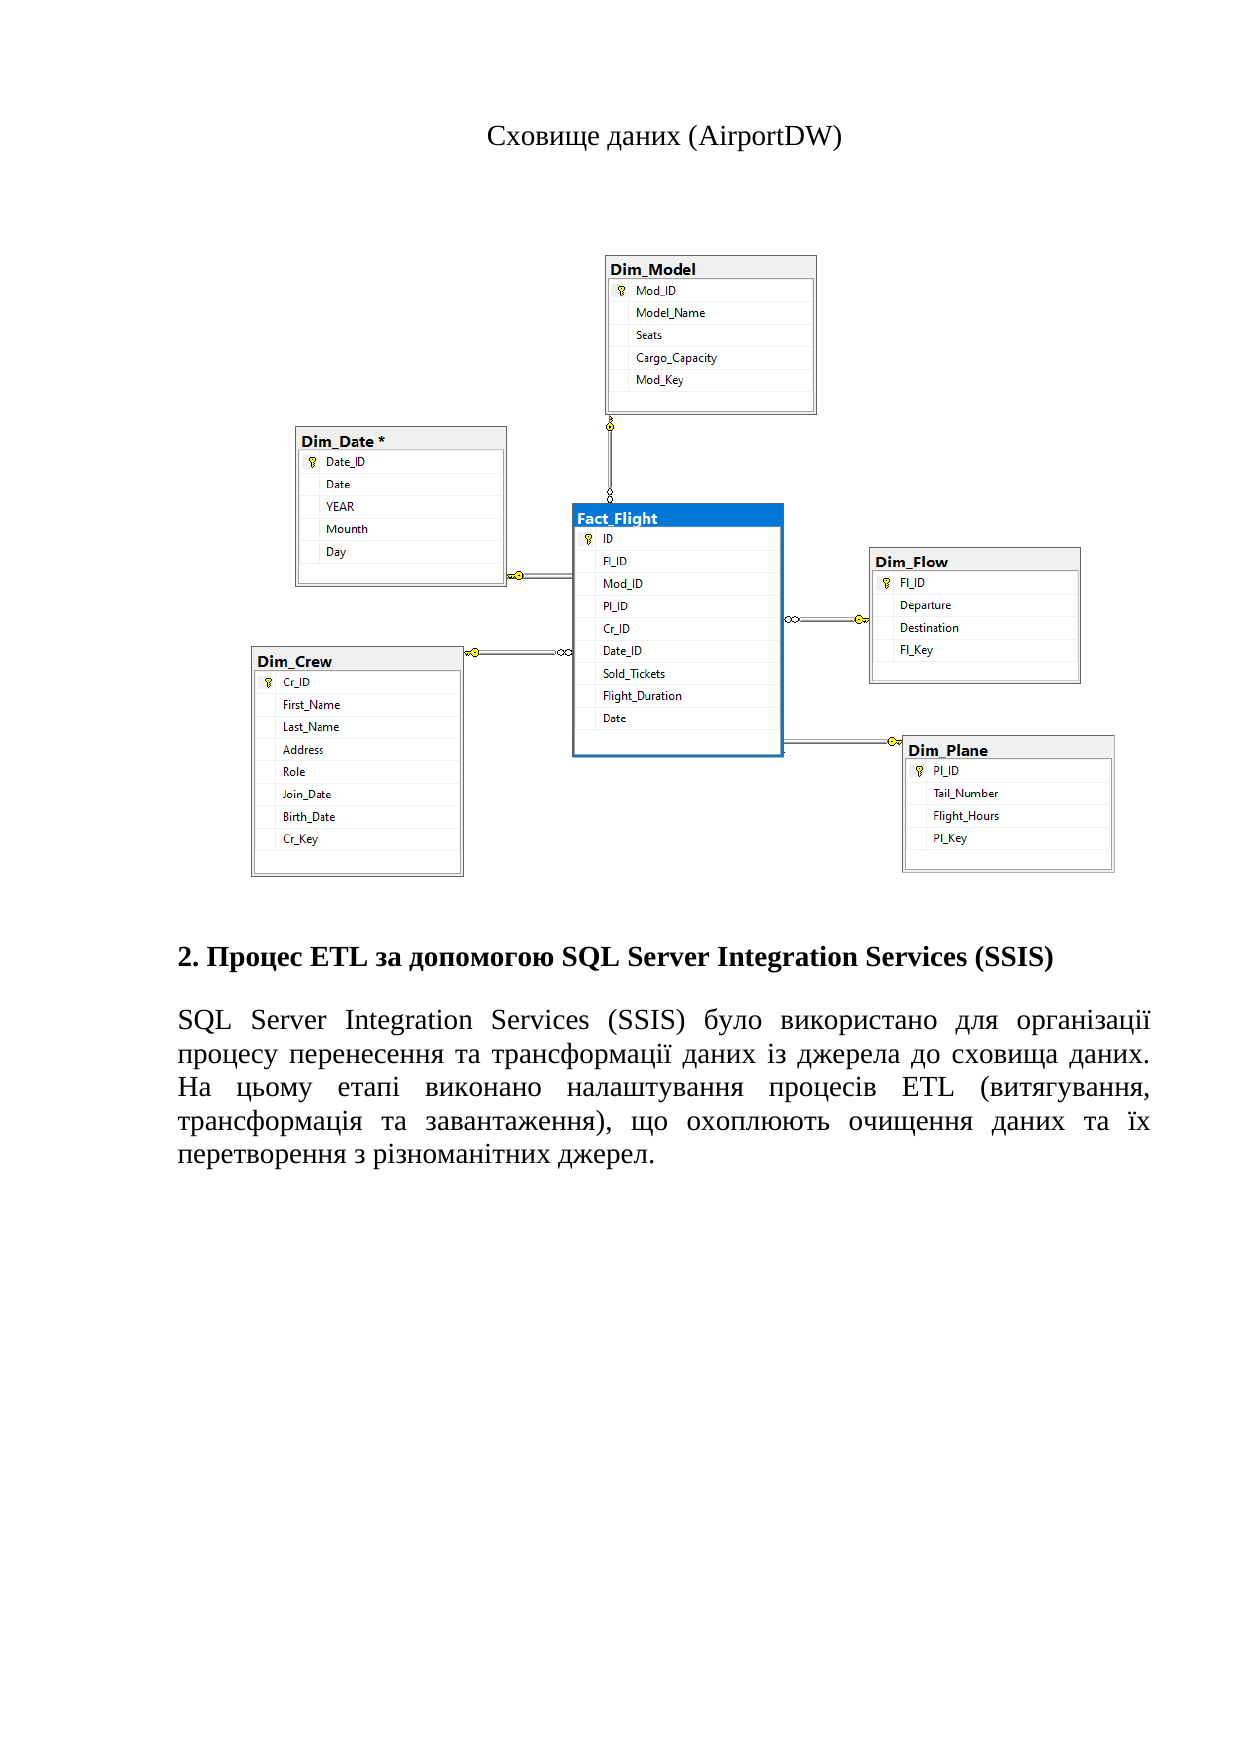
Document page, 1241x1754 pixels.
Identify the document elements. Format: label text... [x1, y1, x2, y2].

text Сховище даних (AirportDW) [177, 118, 1152, 152]
text 2. Процес ETL за допомогою SQL Server Integration Services (SSIS) [177, 939, 1152, 973]
picture [177, 180, 1151, 911]
text SQL Server Integration Services (SSIS) було використано для організації процесу перенесення та трансформації даних із джерела до сховища даних. На цьому етапі виконано налаштування процесів ETL (витягування, трансформація та завантаження), що охоплюють очищення даних та їх перетворення з різноманітних джерел. [177, 1002, 1152, 1170]
